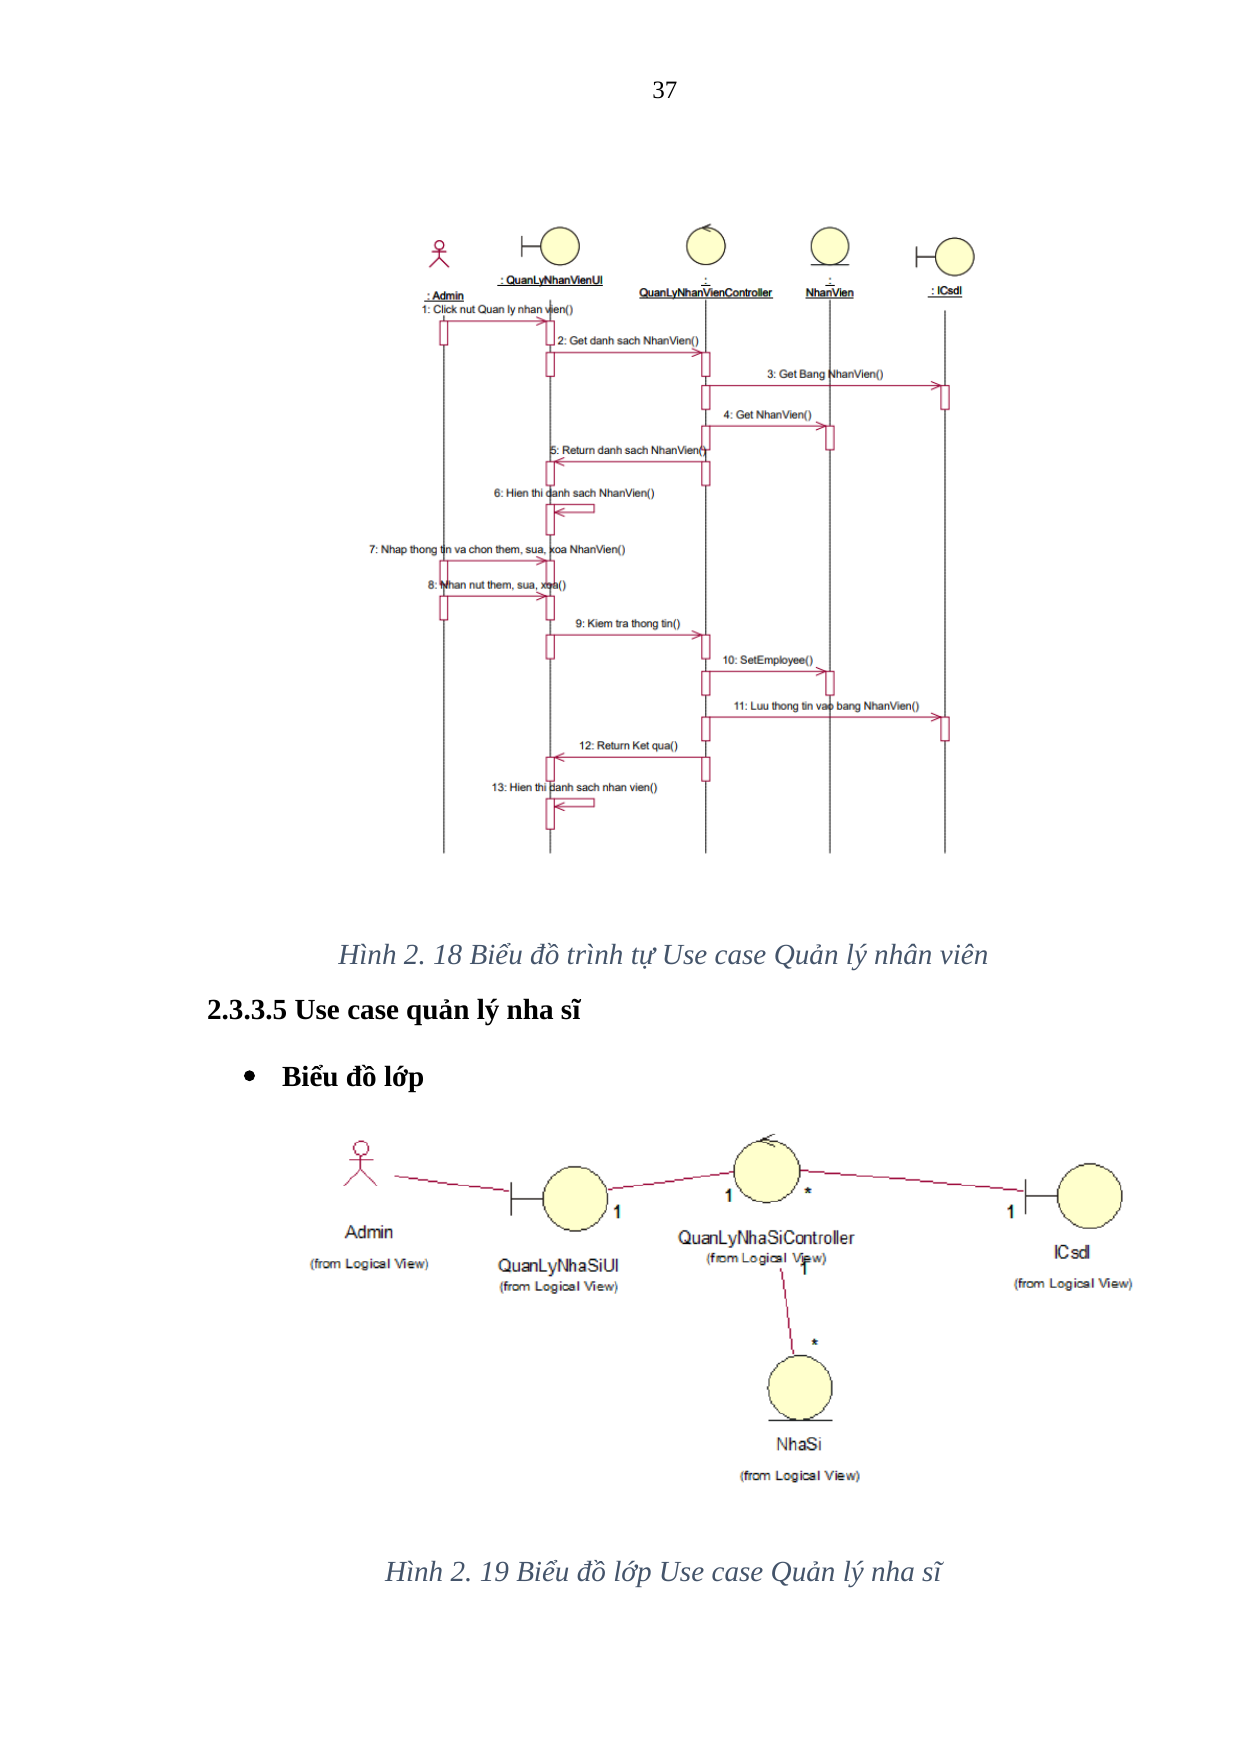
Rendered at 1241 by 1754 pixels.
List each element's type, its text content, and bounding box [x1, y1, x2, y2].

text Hình 2. 18 Biểu đồ trình tự Use case Quản lý nhân viên [207, 937, 1122, 971]
text Hình 2. 19 Biểu đồ lớp Use case Quản lý nha sĩ [207, 1554, 1122, 1588]
list Biểu đồ lớp [244, 1059, 1122, 1092]
picture [281, 1109, 1198, 1523]
text 2.3.3.5 Use case quản lý nha sĩ [207, 992, 1122, 1025]
picture [350, 214, 979, 907]
